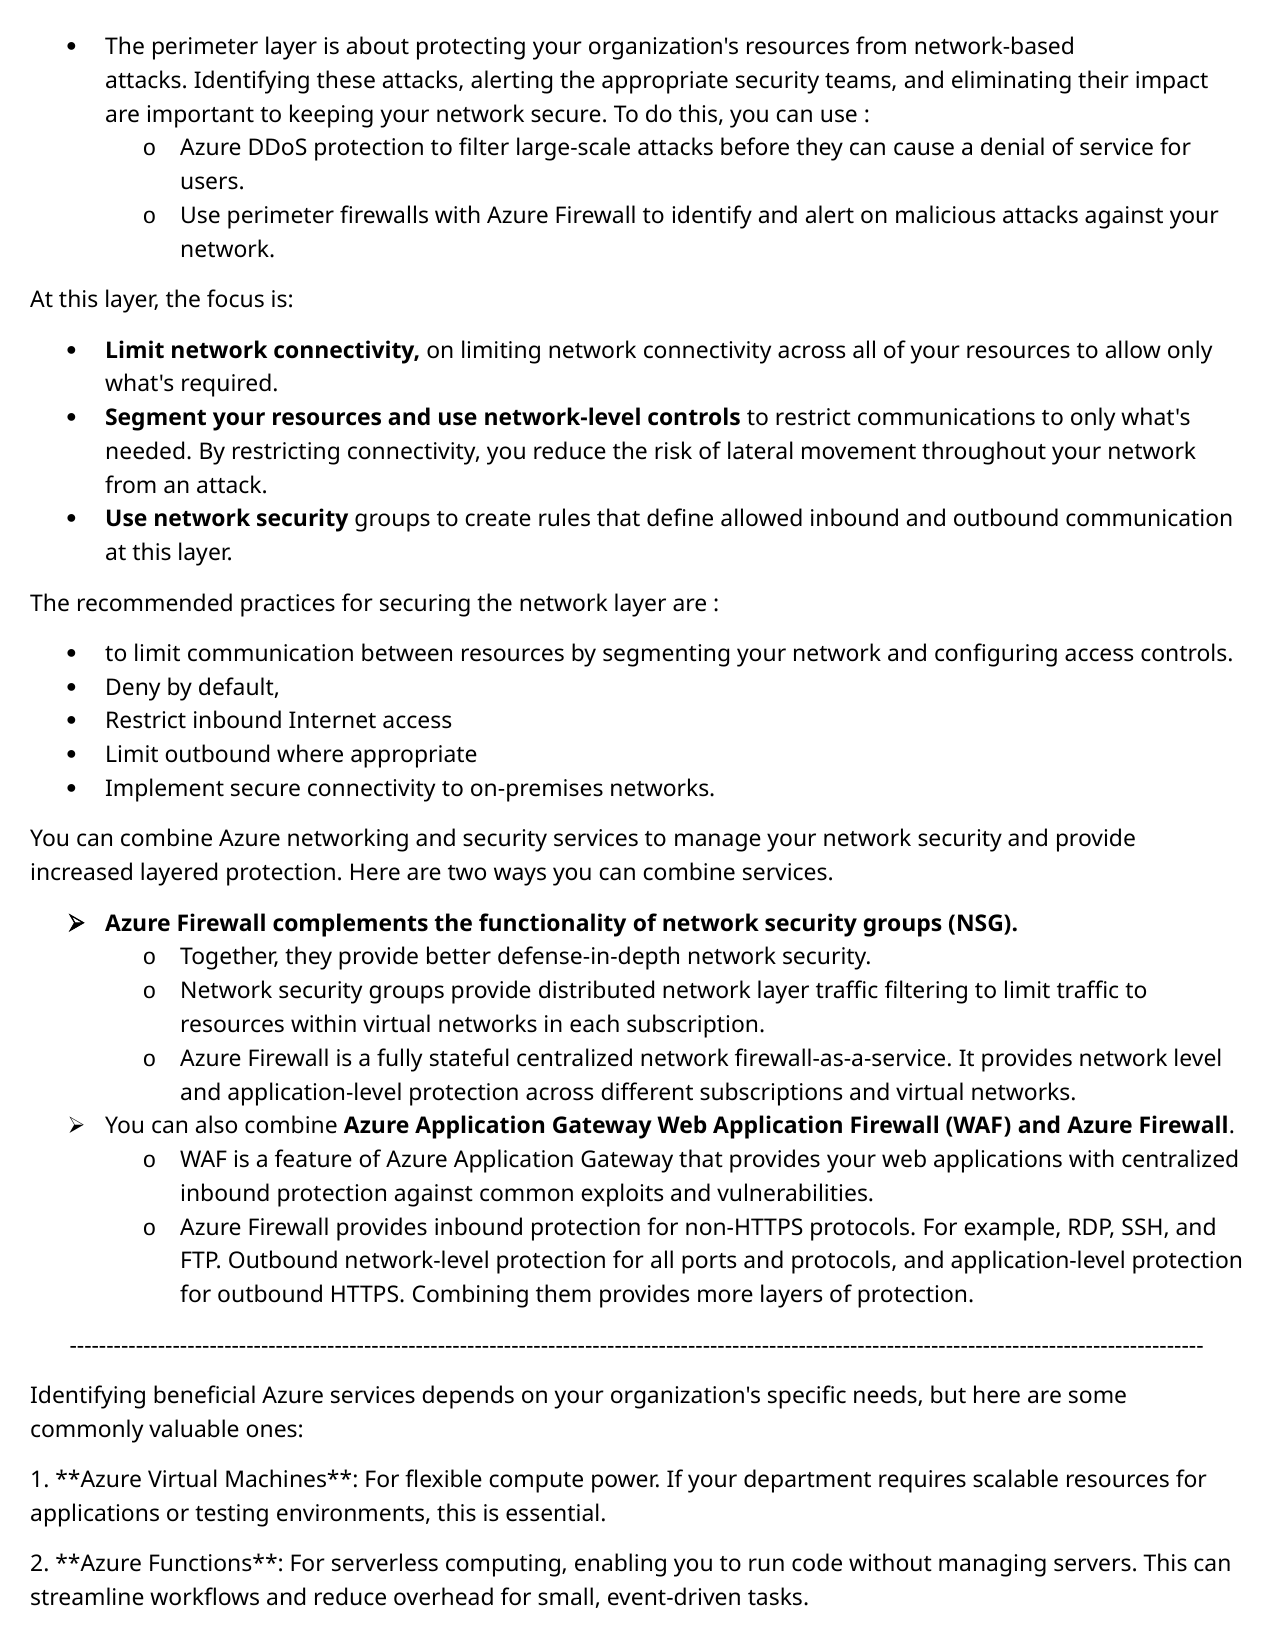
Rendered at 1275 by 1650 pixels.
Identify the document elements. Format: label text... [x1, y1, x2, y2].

list Deny by default, [67, 671, 1245, 702]
list Limit outbound where appropriate [67, 738, 1245, 769]
list Azure Firewall is a fully stateful centralized network firewall-as-a-service. It provides network level and application-level protection across different subscriptions and virtual networks. [142, 1042, 1245, 1107]
list Azure Firewall complements the functionality of network security groups (NSG). [67, 906, 1245, 938]
list Azure Firewall provides inbound protection for non-HTTPS protocols. For example, RDP, SSH, and FTP. Outbound network-level protection for all ports and protocols, and application-level protection for outbound HTTPS. Combining them provides more layers of protection. [142, 1211, 1245, 1309]
list Use network security groups to create rules that define allowed inbound and outbound communication at this layer. [67, 502, 1245, 567]
list to limit communication between resources by segmenting your network and configuring access controls. [67, 637, 1245, 668]
list You can also combine Azure Application Gateway Web Application Firewall (WAF) and Azure Firewall. [67, 1109, 1245, 1141]
list WAF is a feature of Azure Application Gateway that provides your web applications with centralized inbound protection against common exploits and vulnerabilities. [142, 1143, 1245, 1208]
list Network security groups provide distributed network layer traffic filtering to limit traffic to resources within virtual networks in each subscription. [142, 974, 1245, 1039]
text Identifying beneficial Azure services depends on your organization's specific needs, but here are some commonly valuable ones: [30, 1379, 1245, 1444]
list Use perimeter firewalls with Azure Firewall to identify and alert on malicious attacks against your network. [142, 199, 1245, 264]
list Segment your resources and use network-level controls to restrict communications to only what's needed. By restricting connectivity, you reduce the risk of lateral movement throughout your network from an attack. [67, 401, 1245, 500]
text 2. **Azure Functions**: For serverless computing, enabling you to run code without managing servers. This can streamline workflows and reduce overhead for small, event-driven tasks. [30, 1547, 1245, 1612]
text At this layer, the focus is: [30, 283, 1245, 314]
list Together, they provide better defense-in-depth network security. [142, 940, 1245, 972]
list Restrict inbound Internet access [67, 704, 1245, 736]
list Limit network connectivity, on limiting network connectivity across all of your resources to allow only what's required. [67, 333, 1245, 398]
text ---------------------------------------------------------------------------------------------------------------------------------------------------------- [30, 1329, 1245, 1360]
text 1. **Azure Virtual Machines**: For flexible compute power. If your department requires scalable resources for applications or testing environments, this is essential. [30, 1463, 1245, 1528]
list The perimeter layer is about protecting your organization's resources from network-based attacks. Identifying these attacks, alerting the appropriate security teams, and eliminating their impact are important to keeping your network secure. To do this, you can use : [67, 30, 1245, 129]
text You can combine Azure networking and security services to manage your network security and provide increased layered protection. Here are two ways you can combine services. [30, 822, 1245, 887]
text The recommended practices for securing the network layer are : [30, 586, 1245, 618]
list Implement secure connectivity to on-premises networks. [67, 772, 1245, 803]
list Azure DDoS protection to filter large-scale attacks before they can cause a denial of service for users. [142, 131, 1245, 196]
